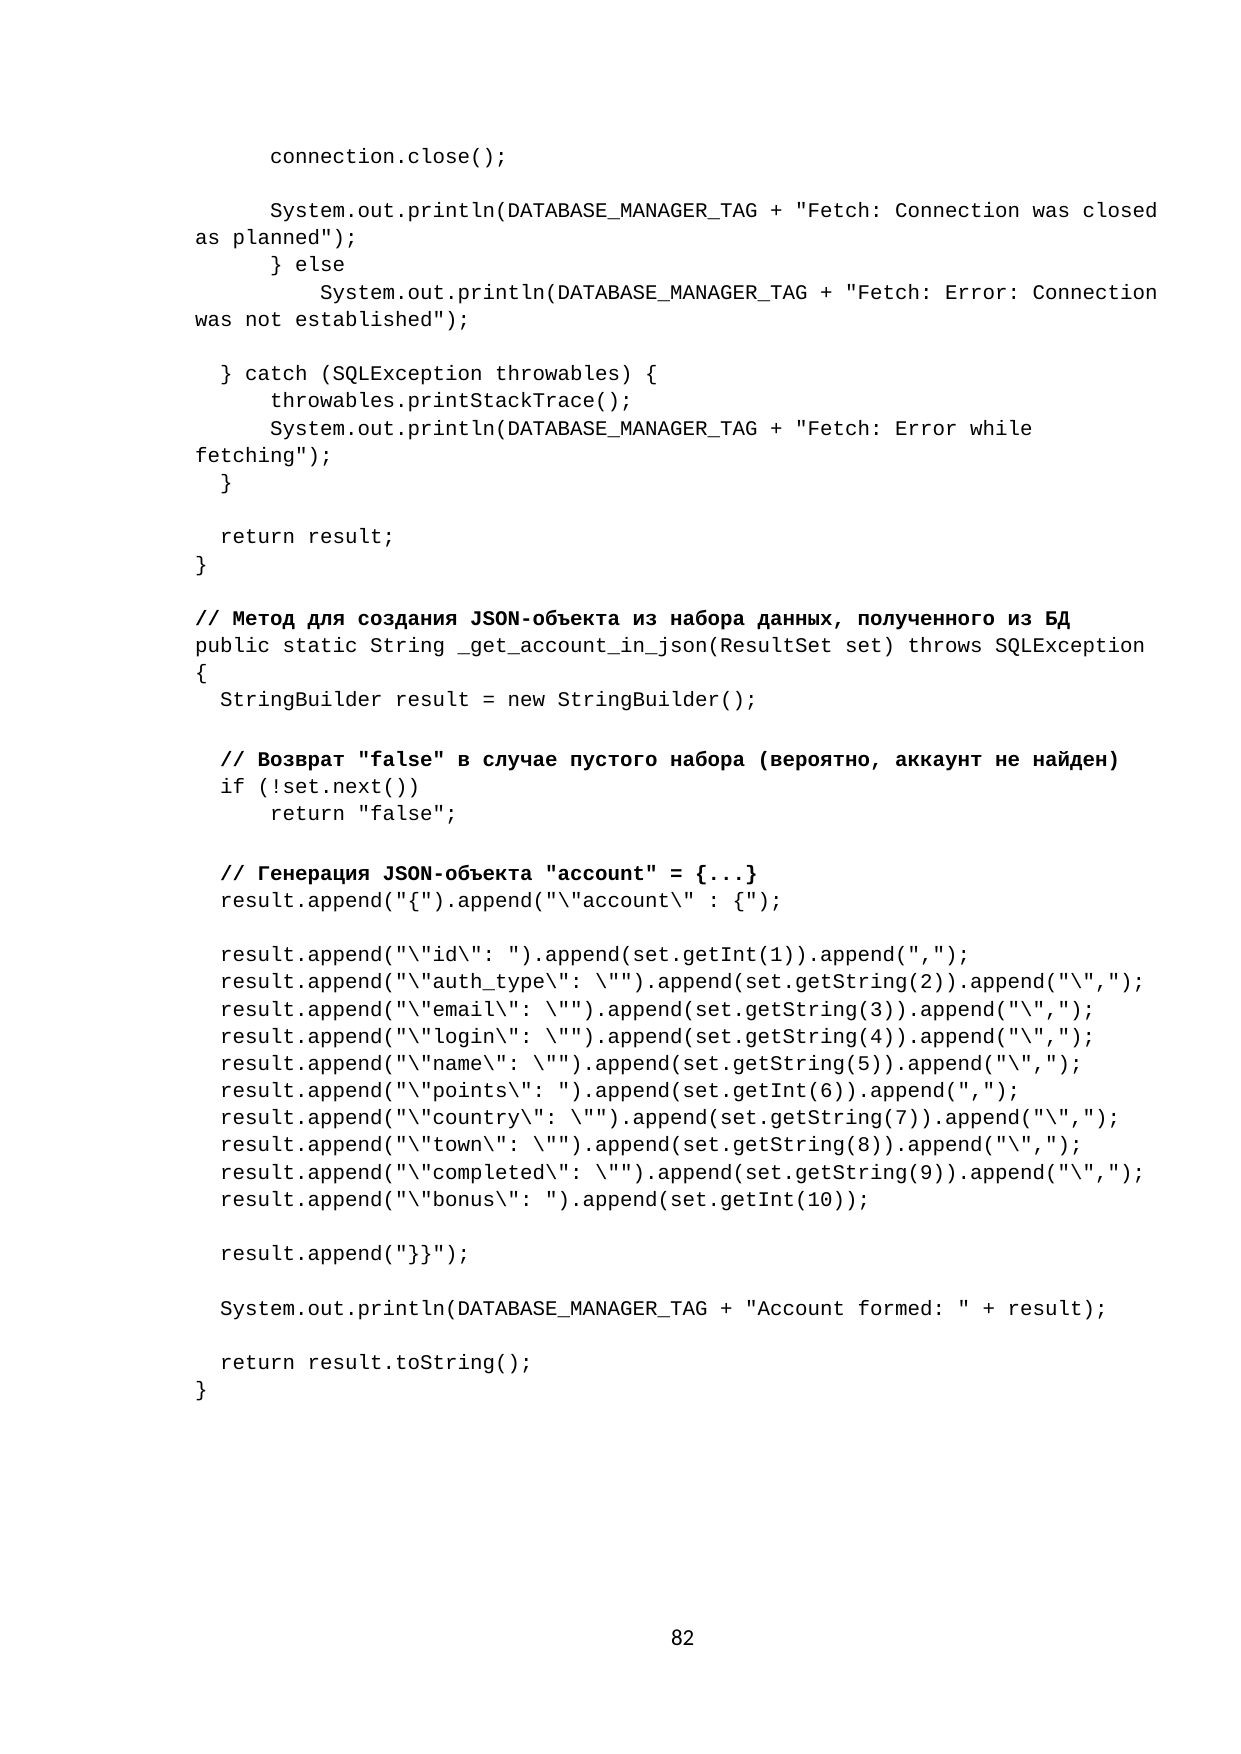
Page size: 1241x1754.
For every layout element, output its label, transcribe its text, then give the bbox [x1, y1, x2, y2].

text result.append("\"id\": ").append(set.getInt(1)).append(","); [195, 944, 1170, 968]
text result.append("}}"); [195, 1243, 1170, 1267]
text return result.toString(); [195, 1352, 1170, 1376]
text result.append("\"login\": \"").append(set.getString(4)).append("\","); [195, 1026, 1170, 1049]
text } else [195, 254, 1170, 278]
text if (!set.next()) [195, 776, 1170, 800]
text return "false"; [195, 803, 1170, 827]
text result.append("\"town\": \"").append(set.getString(8)).append("\","); [195, 1134, 1170, 1158]
text result.append("\"completed\": \"").append(set.getString(9)).append("\","); [195, 1162, 1170, 1185]
text System.out.println(DATABASE_MANAGER_TAG + "Account formed: " + result); [195, 1298, 1170, 1321]
text return result; [195, 526, 1170, 550]
text connection.close(); [195, 146, 1170, 169]
text } [195, 553, 1170, 577]
text // Возврат "false" в случае пустого набора (вероятно, аккаунт не найден) [195, 749, 1170, 772]
text StringBuilder result = new StringBuilder(); [195, 689, 1170, 713]
text result.append("\"auth_type\": \"").append(set.getString(2)).append("\","); [195, 971, 1170, 995]
text } [195, 472, 1170, 496]
text } catch (SQLException throwables) { [195, 363, 1170, 387]
text result.append("\"email\": \"").append(set.getString(3)).append("\","); [195, 998, 1170, 1022]
text result.append("{").append("\"account\" : {"); [195, 890, 1170, 913]
text System.out.println(DATABASE_MANAGER_TAG + "Fetch: Connection was closed as planned"); [195, 200, 1170, 251]
text System.out.println(DATABASE_MANAGER_TAG + "Fetch: Error while fetching"); [195, 418, 1170, 468]
text System.out.println(DATABASE_MANAGER_TAG + "Fetch: Error: Connection was not established"); [195, 282, 1170, 332]
text } [195, 1379, 1170, 1403]
text // Генерация JSON-объекта "account" = {...} [195, 863, 1170, 886]
text result.append("\"country\": \"").append(set.getString(7)).append("\","); [195, 1107, 1170, 1131]
text result.append("\"name\": \"").append(set.getString(5)).append("\","); [195, 1053, 1170, 1077]
text result.append("\"bonus\": ").append(set.getInt(10)); [195, 1189, 1170, 1212]
text // Метод для создания JSON-объекта из набора данных, полученного из БД [195, 608, 1170, 632]
text result.append("\"points\": ").append(set.getInt(6)).append(","); [195, 1080, 1170, 1104]
text public static String _get_account_in_json(ResultSet set) throws SQLException { [195, 635, 1170, 686]
text throwables.printStackTrace(); [195, 390, 1170, 414]
